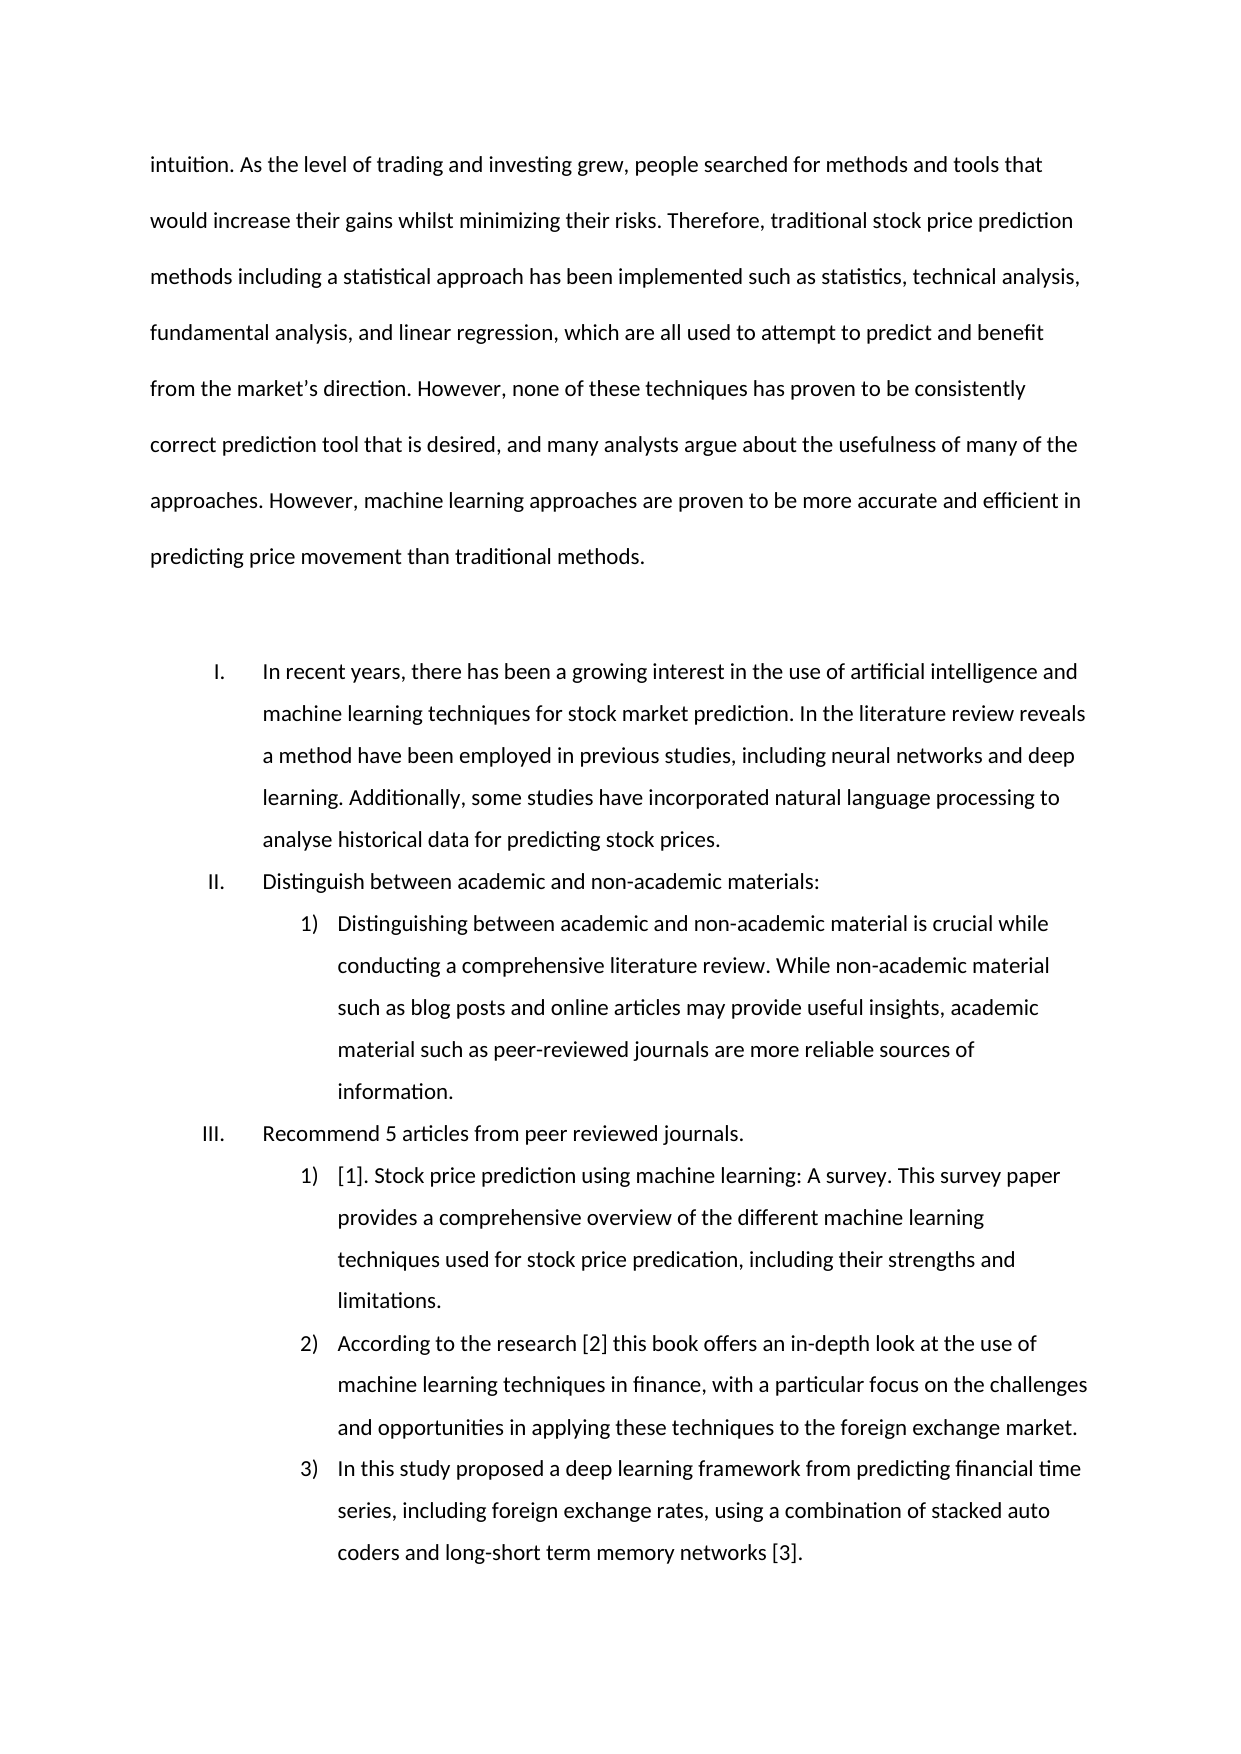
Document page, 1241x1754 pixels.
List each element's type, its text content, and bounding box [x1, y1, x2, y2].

list According to the research [2] this book offers an in-depth look at the use of machine learning techniques in finance, with a particular focus on the challenges and opportunities in applying these techniques to the foreign exchange market. [300, 1329, 1090, 1441]
list Recommend 5 articles from peer reviewed journals. [225, 1119, 1090, 1147]
list [1]. Stock price prediction using machine learning: A survey. This survey paper provides a comprehensive overview of the different machine learning techniques used for stock price predication, including their strengths and limitations. [300, 1161, 1090, 1315]
list In recent years, there has been a growing interest in the use of artificial intelligence and machine learning techniques for stock market prediction. In the literature review reveals a method have been employed in previous studies, including neural networks and deep learning. Additionally, some studies have incorporated natural language processing to analyse historical data for predicting stock prices. [225, 657, 1090, 853]
list Distinguishing between academic and non-academic material is crucial while conducting a comprehensive literature review. While non-academic material such as blog posts and online articles may provide useful insights, academic material such as peer-reviewed journals are more reliable sources of information. [300, 909, 1090, 1105]
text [150, 150, 1090, 570]
list Distinguish between academic and non-academic materials: [225, 867, 1090, 895]
list In this study proposed a deep learning framework from predicting financial time series, including foreign exchange rates, using a combination of stacked auto coders and long-short term memory networks [3]. [300, 1454, 1090, 1567]
